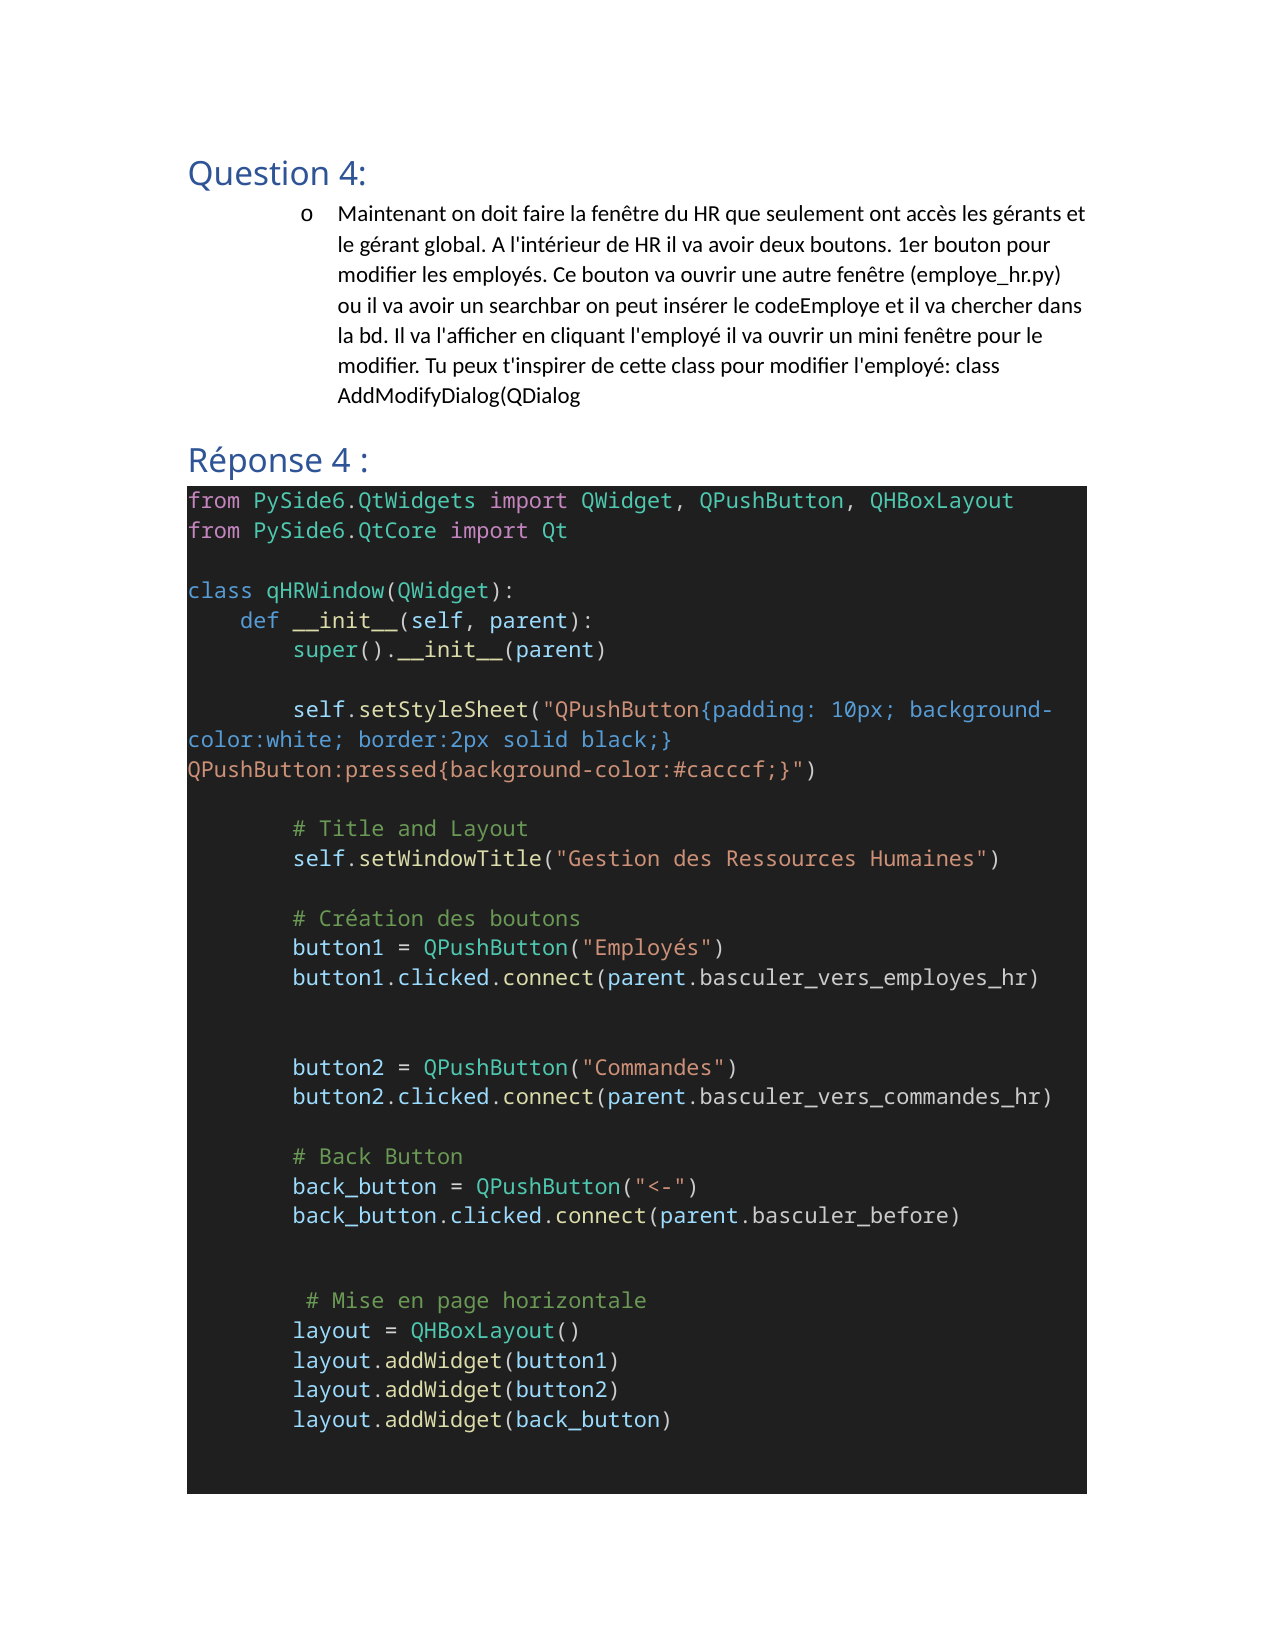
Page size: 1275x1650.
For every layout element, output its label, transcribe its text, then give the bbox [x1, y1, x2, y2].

text back_button.clicked.connect(parent.basculer_before) [187, 1201, 1087, 1230]
text # Back Button [187, 1141, 1087, 1171]
text button1.clicked.connect(parent.basculer_vers_employes_hr) [187, 962, 1087, 992]
text button1 = QPushButton("Employés") [187, 932, 1087, 962]
text from PySide6.QtCore import Qt [187, 515, 1087, 545]
text layout = QHBoxLayout() [187, 1315, 1087, 1345]
text # Title and Layout [187, 813, 1087, 843]
subtitle Question 4: [187, 150, 1087, 195]
text layout.addWidget(button2) [187, 1374, 1087, 1404]
text class qHRWindow(QWidget): [187, 575, 1087, 605]
text # Mise en page horizontale [187, 1285, 1087, 1315]
text self.setWindowTitle("Gestion des Ressources Humaines") [187, 843, 1087, 873]
text back_button = QPushButton("<-") [187, 1171, 1087, 1201]
text layout.addWidget(back_button) [187, 1404, 1087, 1434]
list Maintenant on doit faire la fenêtre du HR que seulement ont accès les gérants et le gérant global. A l'intérieur de HR il va avoir deux boutons. 1er bouton pour modifier les employés. Ce bouton va ouvrir une autre fenêtre (employe_hr.py) ou il va avoir un searchbar on peut insérer le codeEmploye et il va chercher dans la bd. Il va l'afficher en cliquant l'employé il va ouvrir un mini fenêtre pour le modifier. Tu peux t'inspirer de cette class pour modifier l'employé: class AddModifyDialog(QDialog [300, 199, 1087, 409]
text button2.clicked.connect(parent.basculer_vers_commandes_hr) [187, 1081, 1087, 1111]
text super().__init__(parent) [187, 634, 1087, 664]
text self.setStyleSheet("QPushButton{padding: 10px; background-color:white; border:2px solid black;} QPushButton:pressed{background-color:#cacccf;}") [187, 694, 1087, 783]
text button2 = QPushButton("Commandes") [187, 1052, 1087, 1081]
subtitle Réponse 4 : [187, 437, 1087, 482]
text from PySide6.QtWidgets import QWidget, QPushButton, QHBoxLayout [187, 486, 1087, 515]
text def __init__(self, parent): [187, 605, 1087, 634]
text # Création des boutons [187, 903, 1087, 932]
text layout.addWidget(button1) [187, 1345, 1087, 1374]
